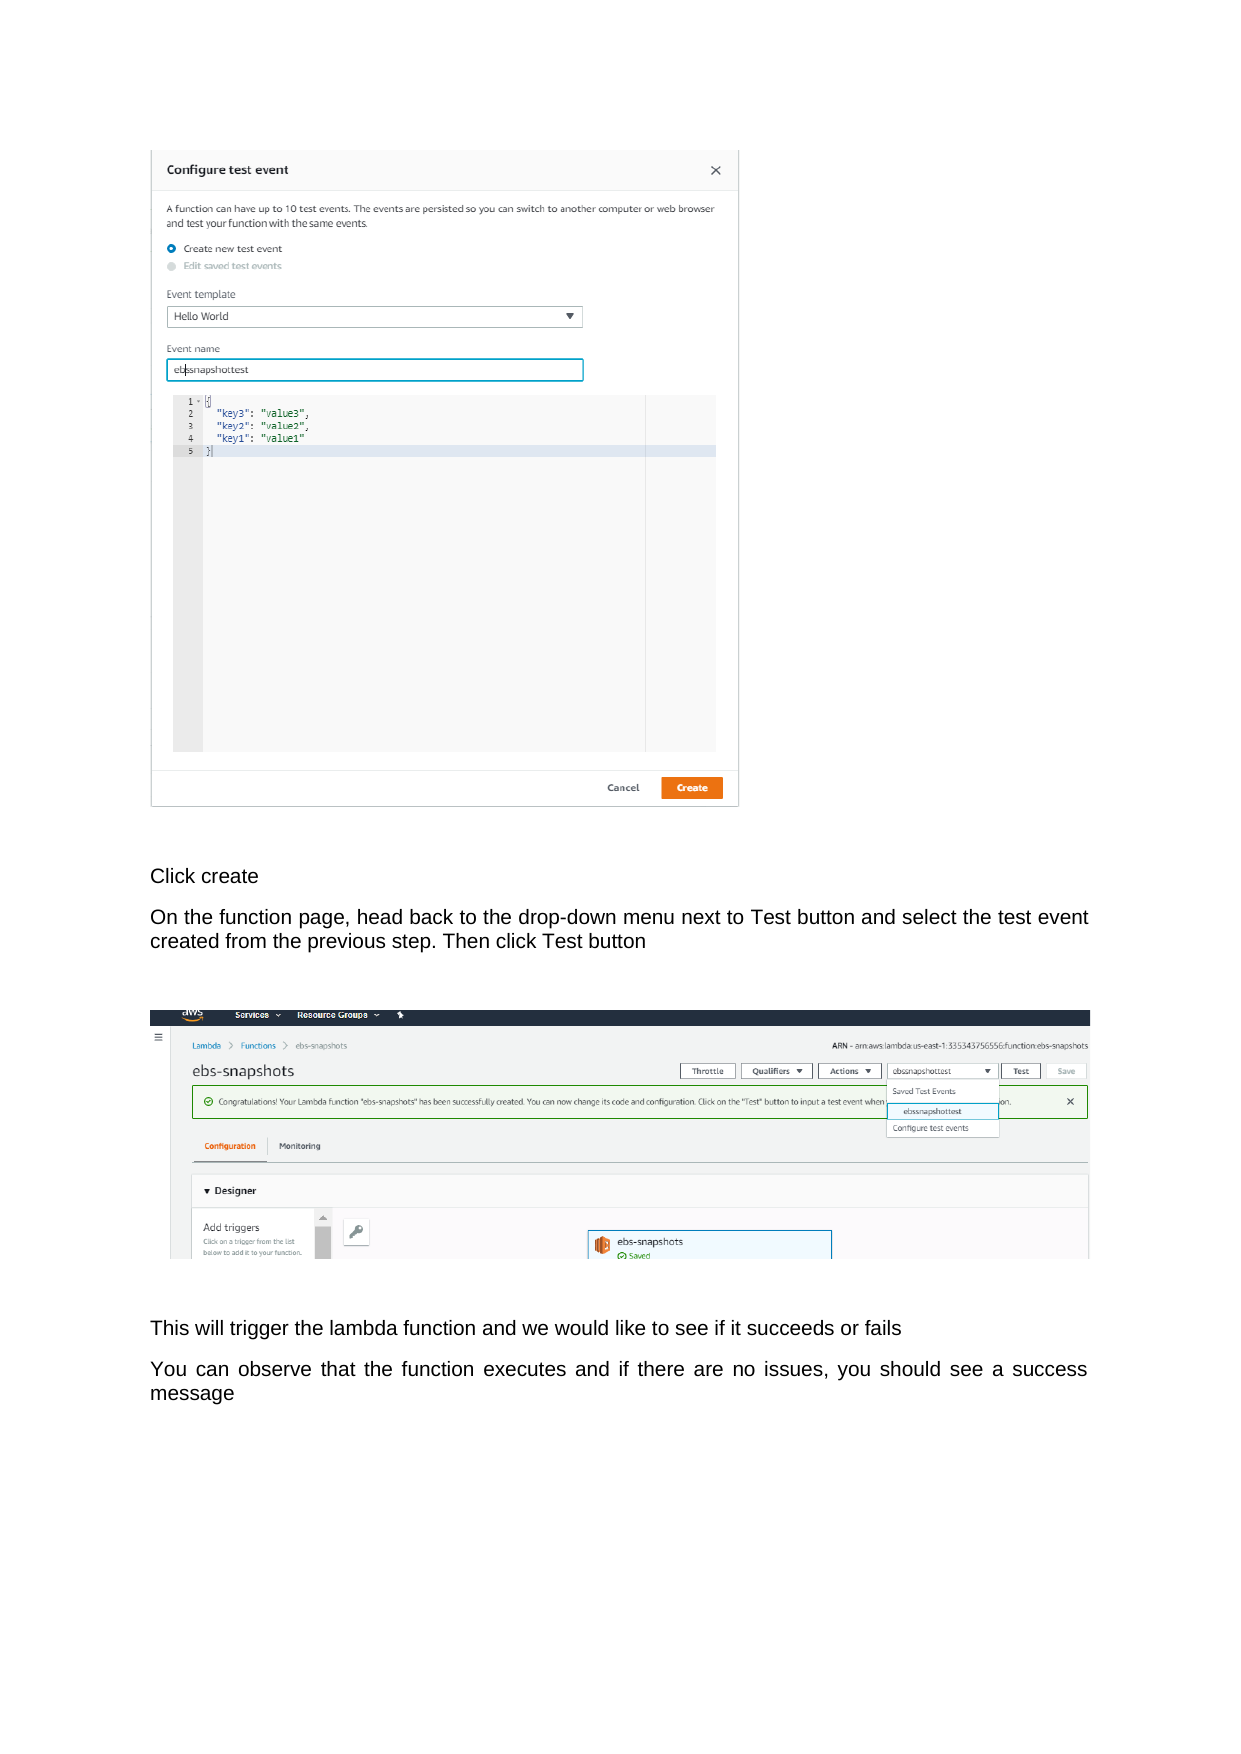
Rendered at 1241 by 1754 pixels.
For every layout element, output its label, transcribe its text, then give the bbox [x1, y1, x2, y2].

picture [150, 150, 740, 807]
picture [150, 1010, 1091, 1259]
text On the function page, head back to the drop-down menu next to Test button and select the test event created from the previous step. Then click Test button [150, 905, 1090, 953]
text Click create [150, 864, 1090, 888]
text You can observe that the function executes and if there are no issues, you should see a success message [150, 1356, 1090, 1404]
text This will trigger the lambda function and we would like to see if it succeeds or fails [150, 1316, 1090, 1340]
